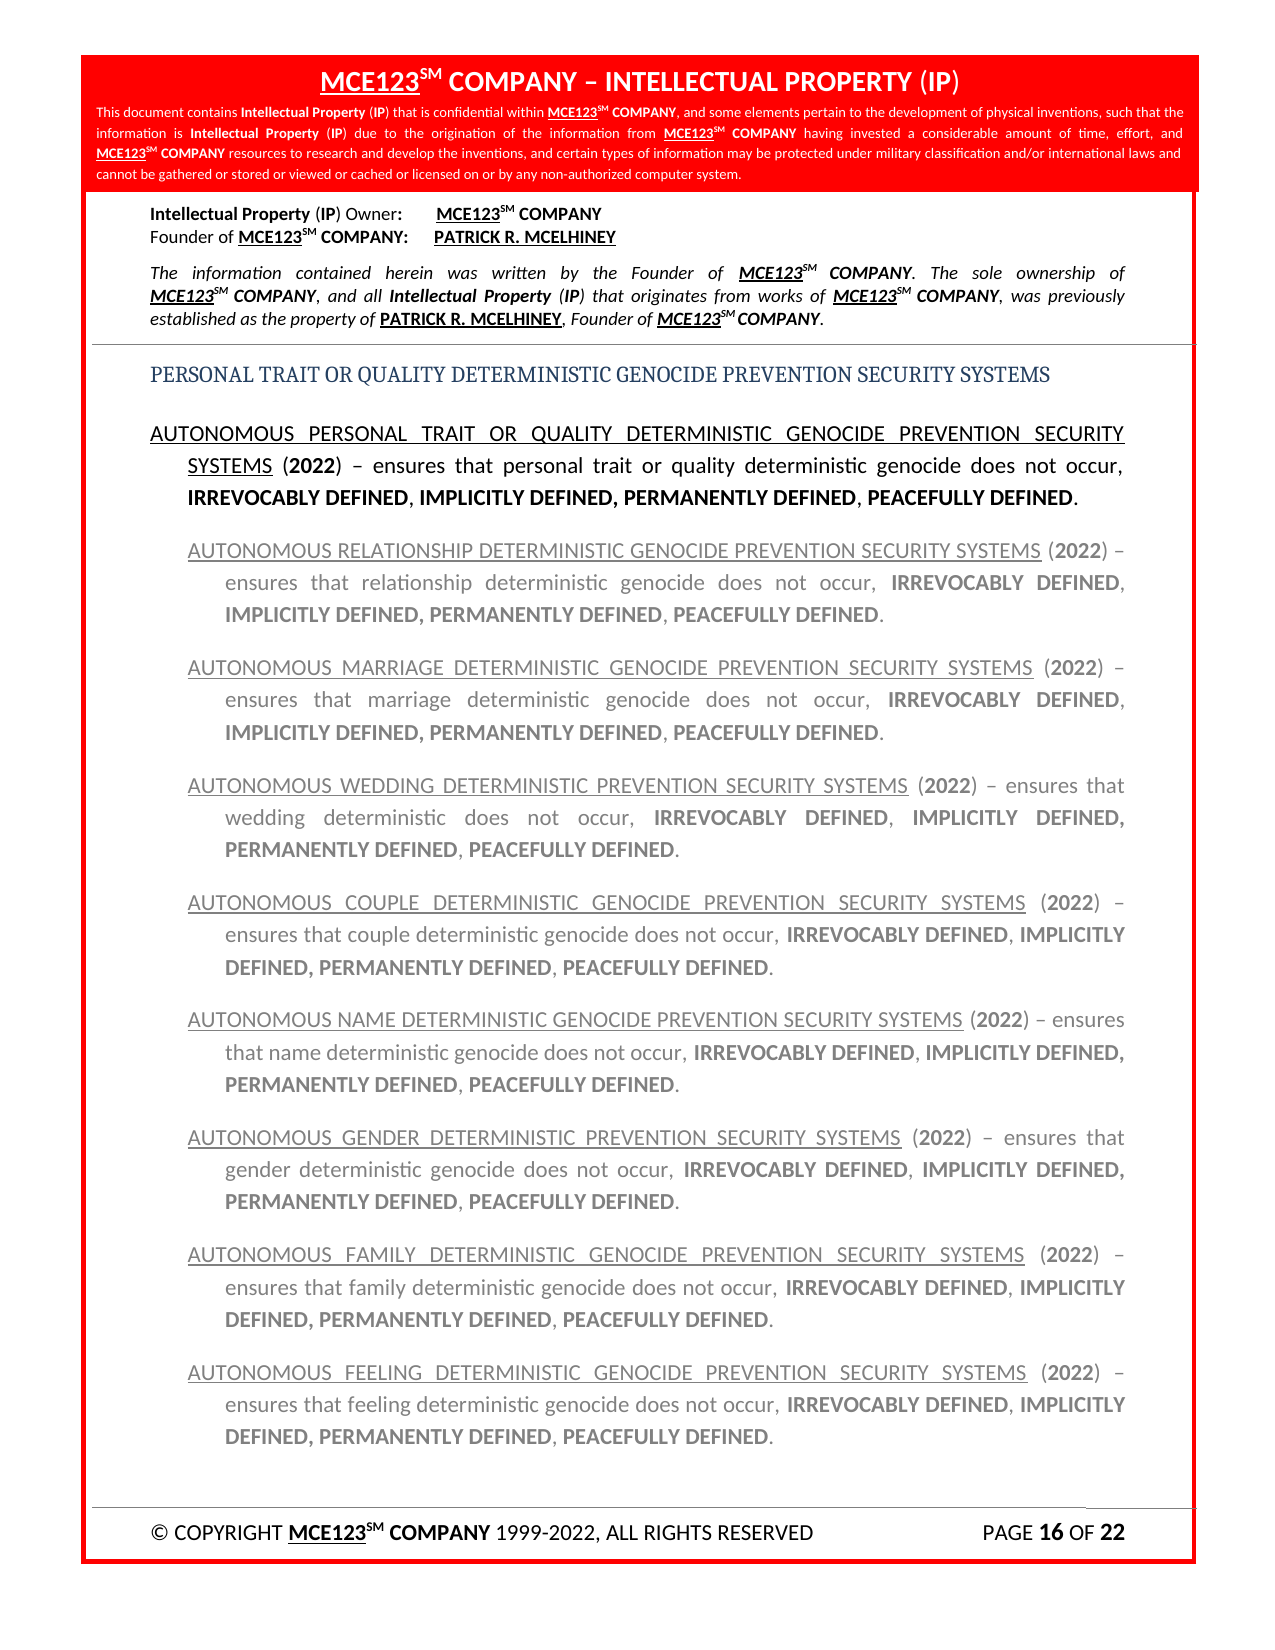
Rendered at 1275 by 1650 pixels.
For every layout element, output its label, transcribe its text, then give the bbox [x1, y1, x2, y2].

text AUTONOMOUS PERSONAL TRAIT OR QUALITY DETERMINISTIC GENOCIDE PREVENTION SECURITY SYSTEMS (2022) – ensures that personal trait or quality deterministic genocide does not occur, IRREVOCABLY DEFINED, IMPLICITLY DEFINED, PERMANENTLY DEFINED, PEACEFULLY DEFINED. [150, 419, 1125, 443]
text AUTONOMOUS FAMILY DETERMINISTIC GENOCIDE PREVENTION SECURITY SYSTEMS (2022) – ensures that family deterministic genocide does not occur, IRREVOCABLY DEFINED, IMPLICITLY DEFINED, PERMANENTLY DEFINED, PEACEFULLY DEFINED. [187, 1240, 1125, 1333]
text AUTONOMOUS GENDER DETERMINISTIC PREVENTION SECURITY SYSTEMS (2022) – ensures that gender deterministic genocide does not occur, IRREVOCABLY DEFINED, IMPLICITLY DEFINED, PERMANENTLY DEFINED, PEACEFULLY DEFINED. [187, 1123, 1125, 1215]
subtitle PERSONAL TRAIT OR QUALITY DETERMINISTIC GENOCIDE PREVENTION SECURITY SYSTEMS [150, 362, 1125, 388]
text AUTONOMOUS NAME DETERMINISTIC GENOCIDE PREVENTION SECURITY SYSTEMS (2022) – ensures that name deterministic genocide does not occur, IRREVOCABLY DEFINED, IMPLICITLY DEFINED, PERMANENTLY DEFINED, PEACEFULLY DEFINED. [187, 1006, 1125, 1098]
text AUTONOMOUS COUPLE DETERMINISTIC GENOCIDE PREVENTION SECURITY SYSTEMS (2022) – ensures that couple deterministic genocide does not occur, IRREVOCABLY DEFINED, IMPLICITLY DEFINED, PERMANENTLY DEFINED, PEACEFULLY DEFINED. [187, 888, 1125, 981]
text AUTONOMOUS FEELING DETERMINISTIC GENOCIDE PREVENTION SECURITY SYSTEMS (2022) – ensures that feeling deterministic genocide does not occur, IRREVOCABLY DEFINED, IMPLICITLY DEFINED, PERMANENTLY DEFINED, PEACEFULLY DEFINED. [187, 1358, 1125, 1450]
text AUTONOMOUS RELATIONSHIP DETERMINISTIC GENOCIDE PREVENTION SECURITY SYSTEMS (2022) – ensures that relationship deterministic genocide does not occur, IRREVOCABLY DEFINED, IMPLICITLY DEFINED, PERMANENTLY DEFINED, PEACEFULLY DEFINED. [187, 536, 1125, 628]
text AUTONOMOUS WEDDING DETERMINISTIC PREVENTION SECURITY SYSTEMS (2022) – ensures that wedding deterministic does not occur, IRREVOCABLY DEFINED, IMPLICITLY DEFINED, PERMANENTLY DEFINED, PEACEFULLY DEFINED. [187, 771, 1125, 863]
text AUTONOMOUS MARRIAGE DETERMINISTIC GENOCIDE PREVENTION SECURITY SYSTEMS (2022) – ensures that marriage deterministic genocide does not occur, IRREVOCABLY DEFINED, IMPLICITLY DEFINED, PERMANENTLY DEFINED, PEACEFULLY DEFINED. [187, 653, 1125, 746]
text AUTONOMOUS PERSONAL TRAIT OR QUALITY DETERMINISTIC GENOCIDE PREVENTION SECURITY SYSTEMS (2022) – ensures that personal trait or quality deterministic genocide does not occur, IRREVOCABLY DEFINED, IMPLICITLY DEFINED, PERMANENTLY DEFINED, PEACEFULLY DEFINED. [150, 444, 1125, 511]
